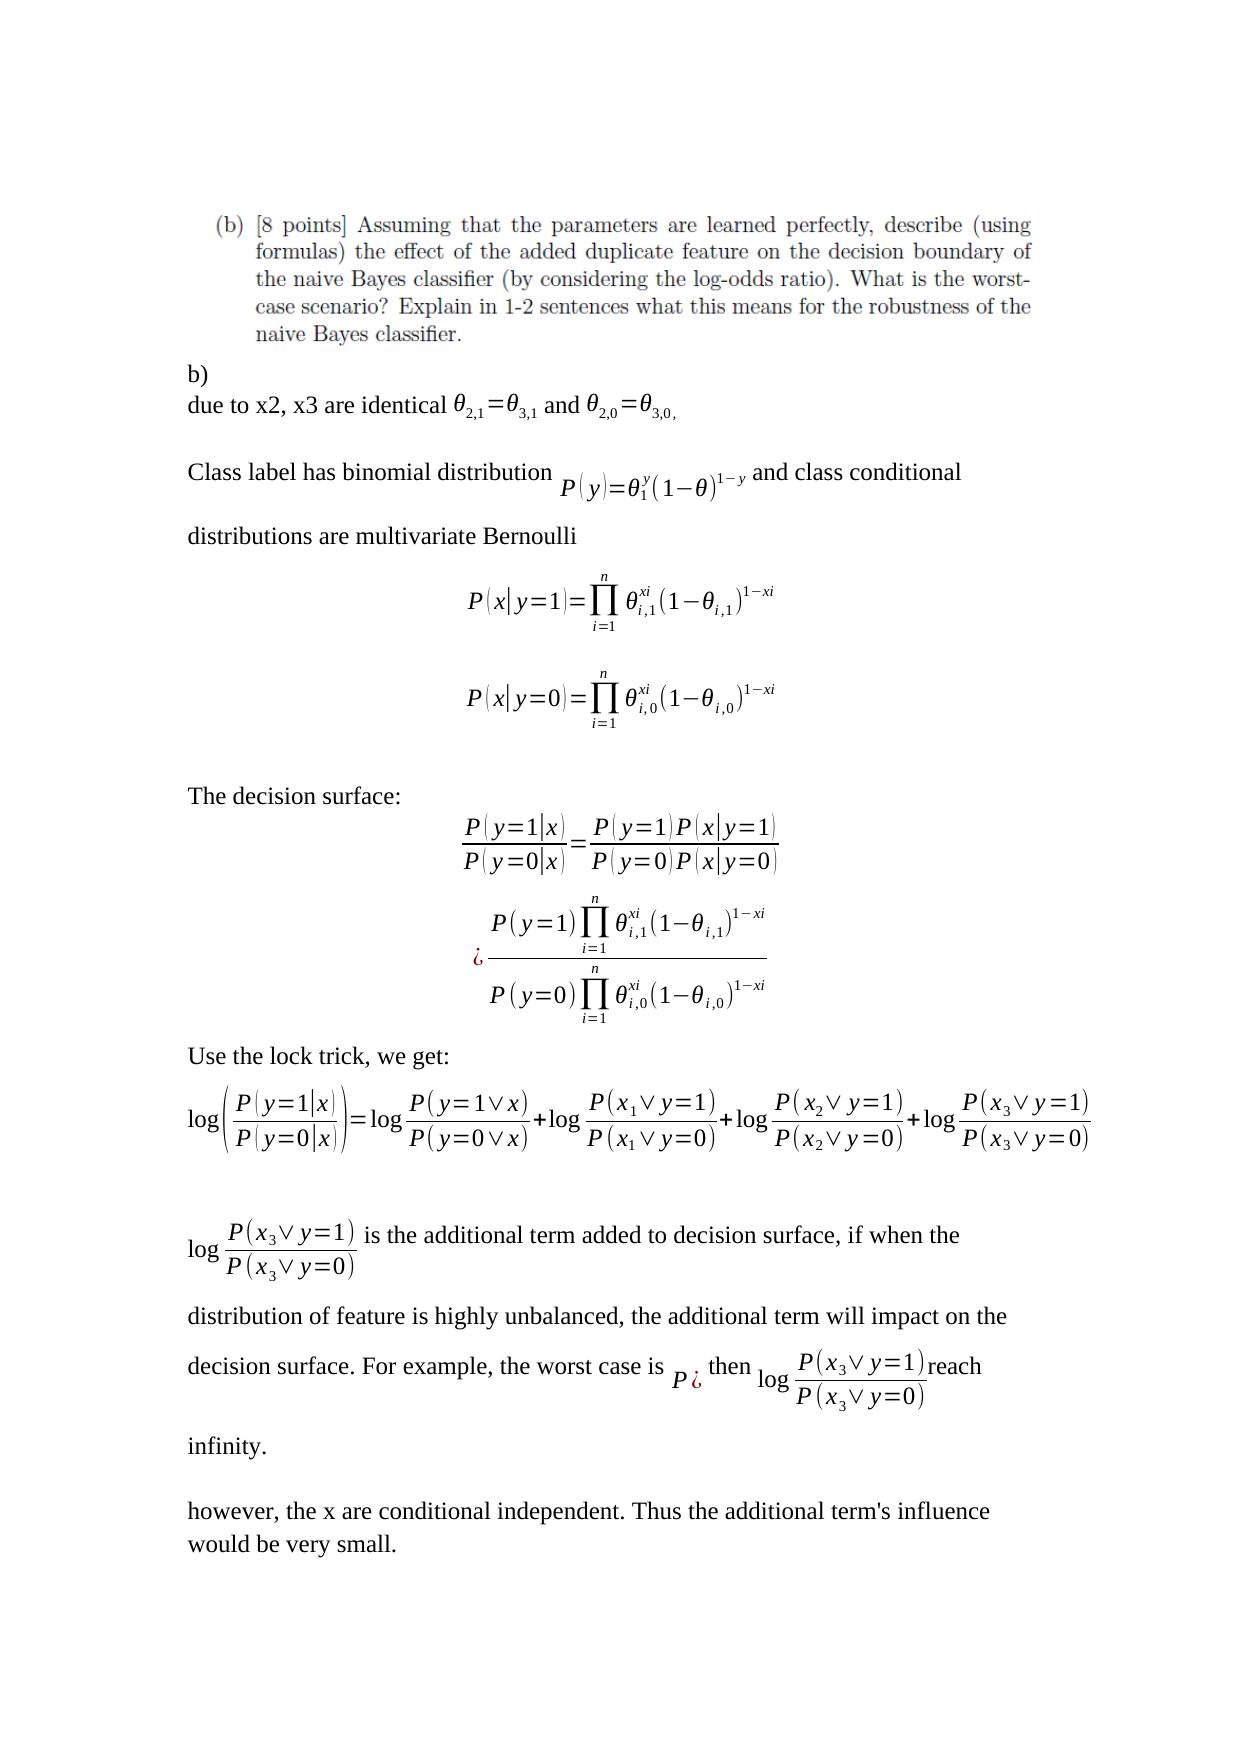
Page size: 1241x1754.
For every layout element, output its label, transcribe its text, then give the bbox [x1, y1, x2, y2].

text Use the lock trick, we get: [187, 1039, 1053, 1072]
text due to x2, x3 are identical and [187, 389, 1053, 422]
picture [187, 194, 1053, 356]
text The decision surface: [187, 779, 1053, 812]
text however, the x are conditional independent. Thus the additional term's influence would be very small. [187, 1494, 1053, 1559]
text is the additional term added to decision surface, if when the distribution of feature is highly unbalanced, the additional term will impact on the decision surface. For example, the worst case is then reach infinity. [187, 1202, 1053, 1462]
text Class label has binomial distribution and class conditional distributions are multivariate Bernoulli [187, 454, 1053, 552]
text b) [187, 357, 1053, 389]
